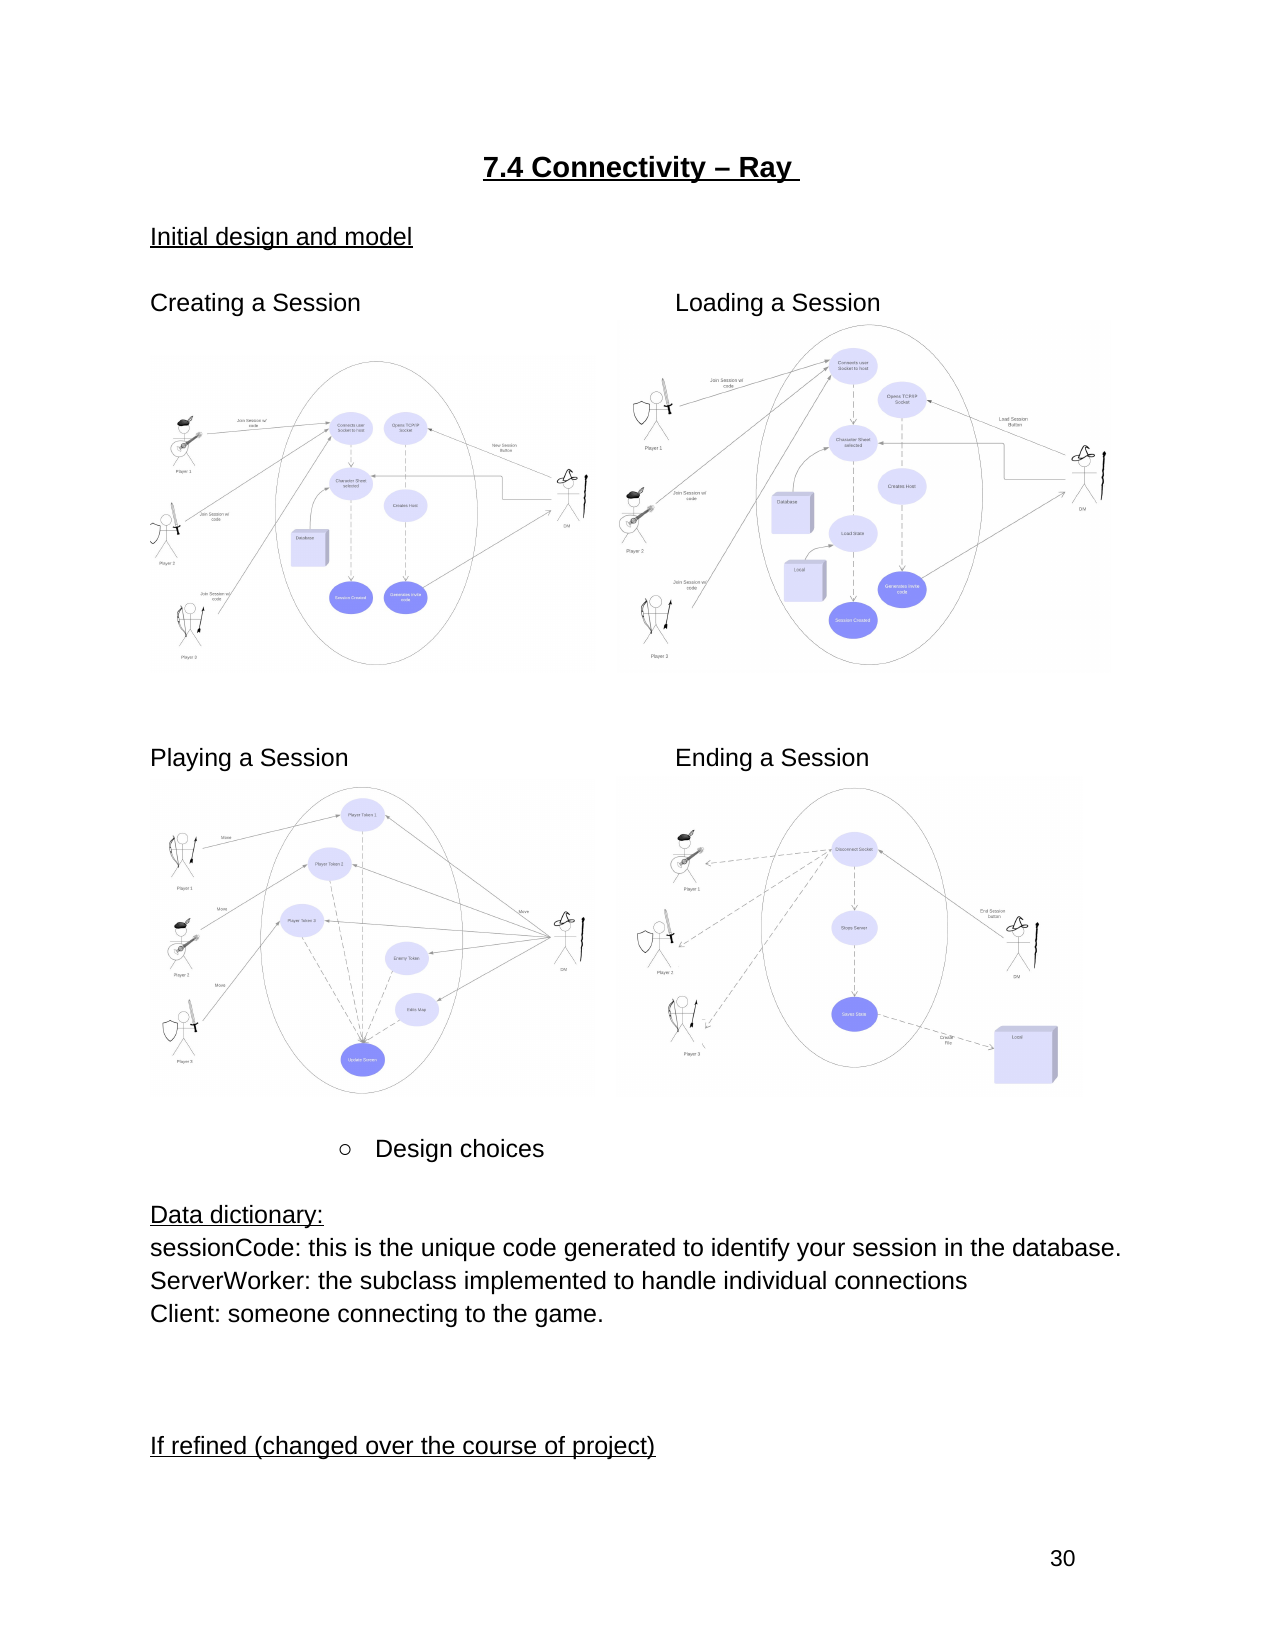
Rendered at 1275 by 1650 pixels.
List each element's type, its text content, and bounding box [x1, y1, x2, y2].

text Creating a Session Loading a Session [150, 288, 1125, 316]
text 7.4 Connectivity – Ray [150, 150, 1125, 183]
picture [617, 320, 1112, 673]
text Initial design and model [150, 222, 1125, 250]
text ServerWorker: the subclass implemented to handle individual connections [150, 1266, 1125, 1294]
text sessionCode: this is the unique code generated to identify your session in the database. [150, 1233, 1125, 1261]
list Design choices [337, 1133, 1125, 1162]
text Data dictionary: [150, 1199, 1125, 1228]
picture [150, 779, 596, 1097]
picture [616, 776, 1083, 1097]
text Client: someone connecting to the game. [150, 1299, 1125, 1327]
text If refined (changed over the course of project) [150, 1431, 1125, 1459]
picture [150, 355, 597, 673]
text Playing a Session Ending a Session [150, 743, 1125, 772]
